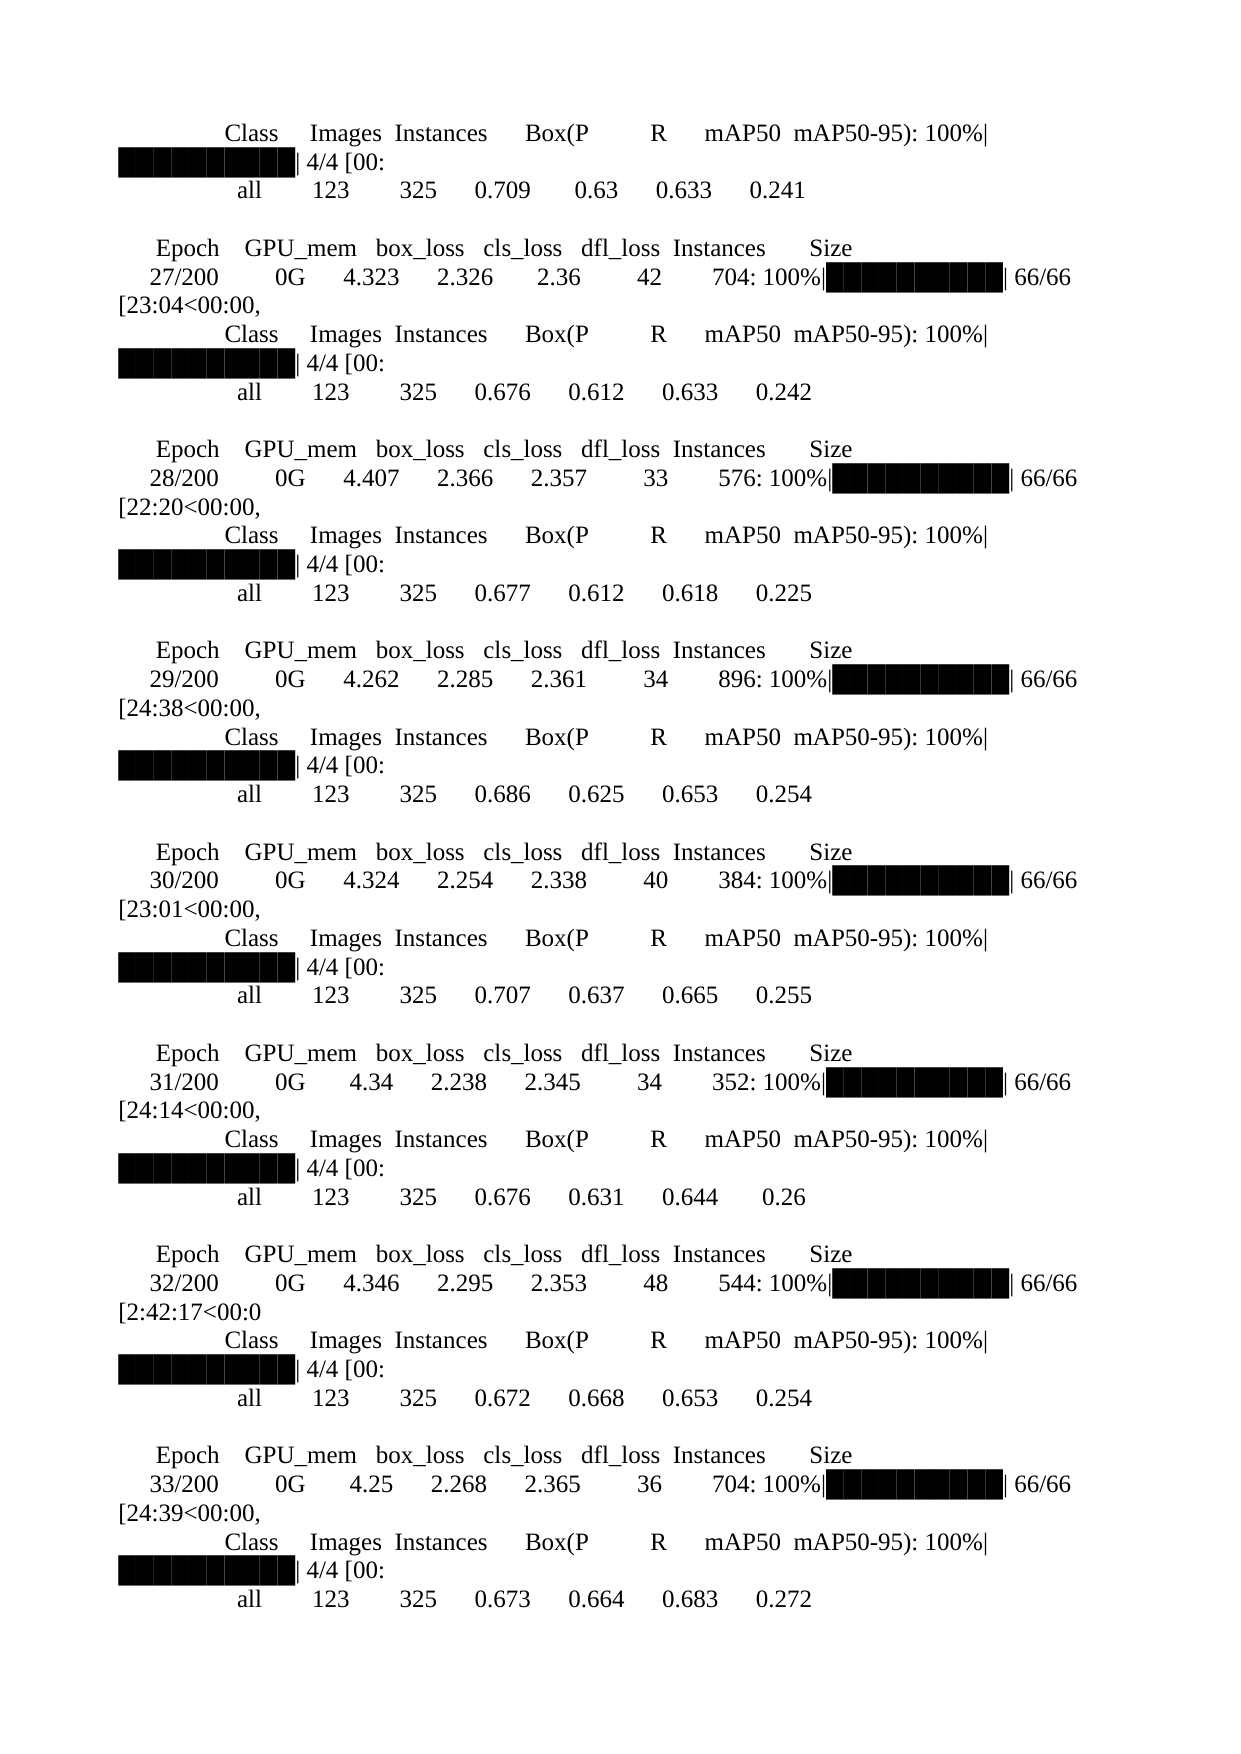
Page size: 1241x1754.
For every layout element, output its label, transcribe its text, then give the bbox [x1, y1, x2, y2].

text 29/200 0G 4.262 2.285 2.361 34 896: 100%|██████████| 66/66 [24:38<00:00, [118, 664, 1122, 722]
text all 123 325 0.672 0.668 0.653 0.254 [118, 1383, 1122, 1412]
text all 123 325 0.709 0.63 0.633 0.241 [118, 176, 1122, 204]
text Epoch GPU_mem box_loss cls_loss dfl_loss Instances Size [118, 1038, 1122, 1067]
text all 123 325 0.676 0.612 0.633 0.242 [118, 377, 1122, 406]
text all 123 325 0.686 0.625 0.653 0.254 [118, 779, 1122, 808]
text 28/200 0G 4.407 2.366 2.357 33 576: 100%|██████████| 66/66 [22:20<00:00, [118, 463, 1122, 521]
text Class Images Instances Box(P R mAP50 mAP50-95): 100%|██████████| 4/4 [00: [118, 118, 1122, 176]
text Epoch GPU_mem box_loss cls_loss dfl_loss Instances Size [118, 1441, 1122, 1469]
text 27/200 0G 4.323 2.326 2.36 42 704: 100%|██████████| 66/66 [23:04<00:00, [118, 262, 1122, 319]
text Class Images Instances Box(P R mAP50 mAP50-95): 100%|██████████| 4/4 [00: [118, 1124, 1122, 1182]
text 32/200 0G 4.346 2.295 2.353 48 544: 100%|██████████| 66/66 [2:42:17<00:0 [118, 1268, 1122, 1326]
text all 123 325 0.676 0.631 0.644 0.26 [118, 1182, 1122, 1211]
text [118, 233, 1122, 262]
text Class Images Instances Box(P R mAP50 mAP50-95): 100%|██████████| 4/4 [00: [118, 722, 1122, 779]
text Class Images Instances Box(P R mAP50 mAP50-95): 100%|██████████| 4/4 [00: [118, 319, 1122, 377]
text Class Images Instances Box(P R mAP50 mAP50-95): 100%|██████████| 4/4 [00: [118, 923, 1122, 981]
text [118, 1527, 1122, 1584]
text Epoch GPU_mem box_loss cls_loss dfl_loss Instances Size [118, 1239, 1122, 1268]
text 31/200 0G 4.34 2.238 2.345 34 352: 100%|██████████| 66/66 [24:14<00:00, [118, 1067, 1122, 1124]
text all 123 325 0.677 0.612 0.618 0.225 [118, 578, 1122, 607]
text Class Images Instances Box(P R mAP50 mAP50-95): 100%|██████████| 4/4 [00: [118, 1326, 1122, 1383]
text 33/200 0G 4.25 2.268 2.365 36 704: 100%|██████████| 66/66 [24:39<00:00, [118, 1469, 1122, 1527]
text all 123 325 0.673 0.664 0.683 0.272 [118, 1584, 1122, 1613]
text Class Images Instances Box(P R mAP50 mAP50-95): 100%|██████████| 4/4 [00: [118, 521, 1122, 578]
text Epoch GPU_mem box_loss cls_loss dfl_loss Instances Size [118, 636, 1122, 664]
text Epoch GPU_mem box_loss cls_loss dfl_loss Instances Size [118, 837, 1122, 866]
text Epoch GPU_mem box_loss cls_loss dfl_loss Instances Size [118, 434, 1122, 463]
text 30/200 0G 4.324 2.254 2.338 40 384: 100%|██████████| 66/66 [23:01<00:00, [118, 866, 1122, 923]
text all 123 325 0.707 0.637 0.665 0.255 [118, 981, 1122, 1009]
